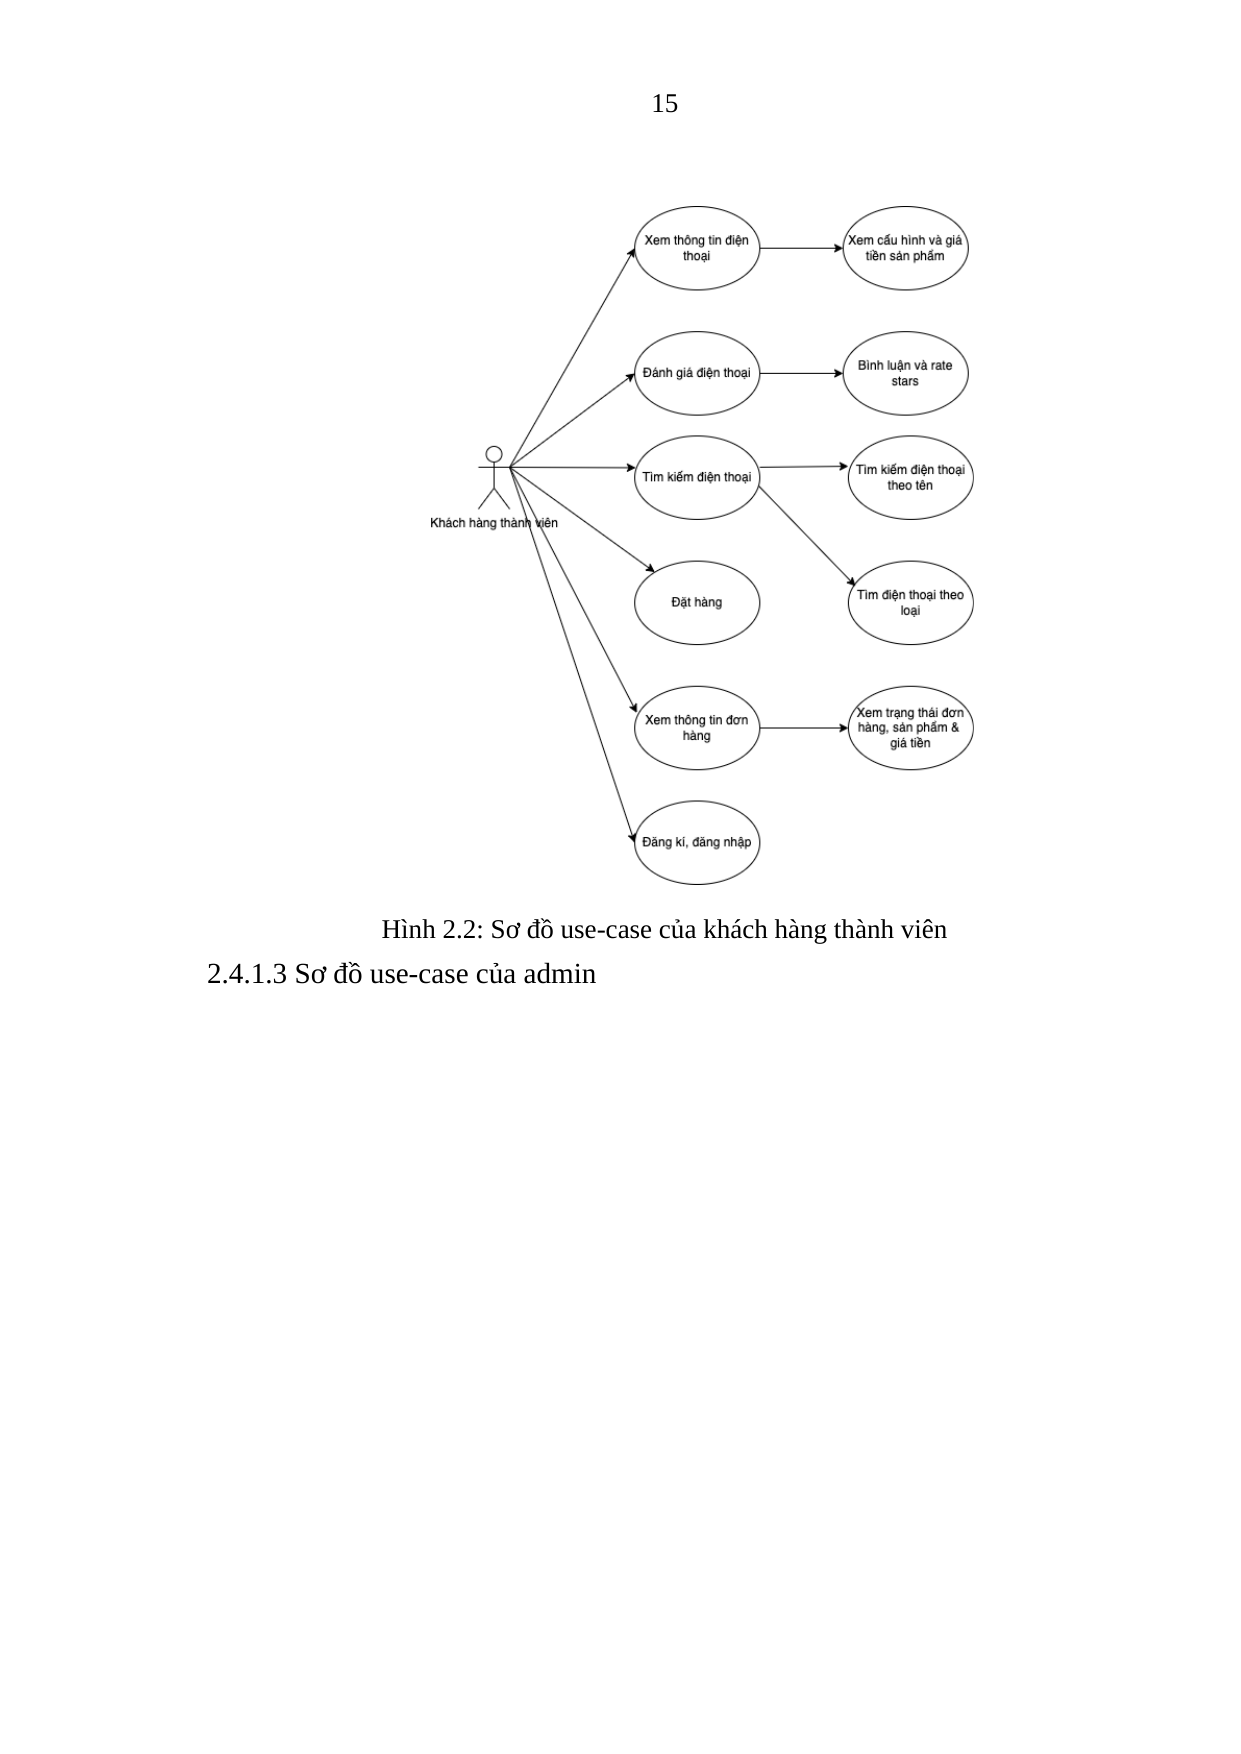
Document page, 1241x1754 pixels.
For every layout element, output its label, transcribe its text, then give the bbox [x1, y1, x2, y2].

subtitle Sơ đồ use-case của admin [207, 957, 1122, 990]
picture [430, 206, 974, 885]
